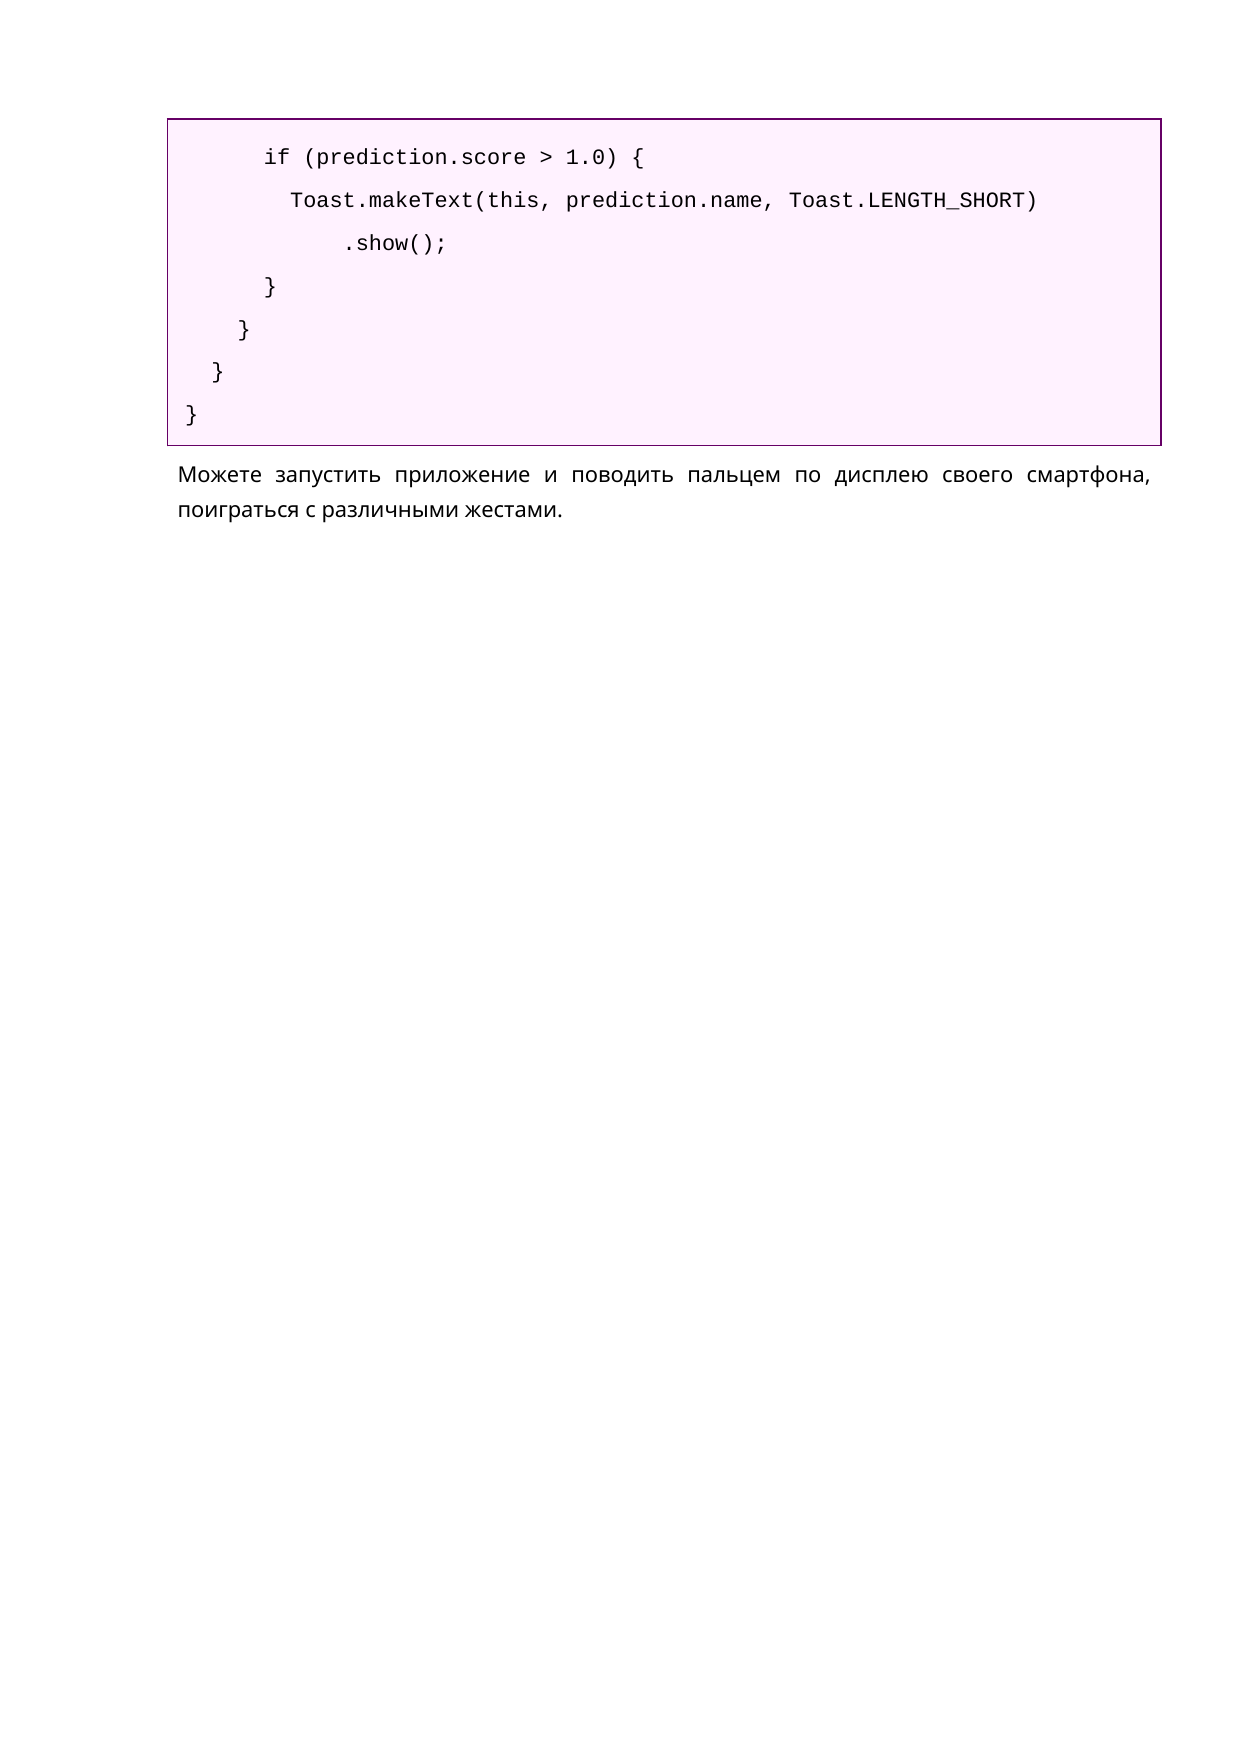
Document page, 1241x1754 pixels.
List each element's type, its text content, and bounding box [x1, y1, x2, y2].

text .show(); [168, 204, 1160, 247]
text Toast.makeText(this, prediction.name, Toast.LENGTH_SHORT) [168, 161, 1160, 204]
text } [168, 289, 1160, 332]
text } [168, 375, 1160, 445]
text Можете запустить приложение и поводить пальцем по дисплею своего смартфона, поиграться с различными жестами. [177, 454, 1152, 524]
text } [168, 332, 1160, 375]
text } [168, 247, 1160, 289]
text if (prediction.score > 1.0) { [168, 120, 1160, 161]
